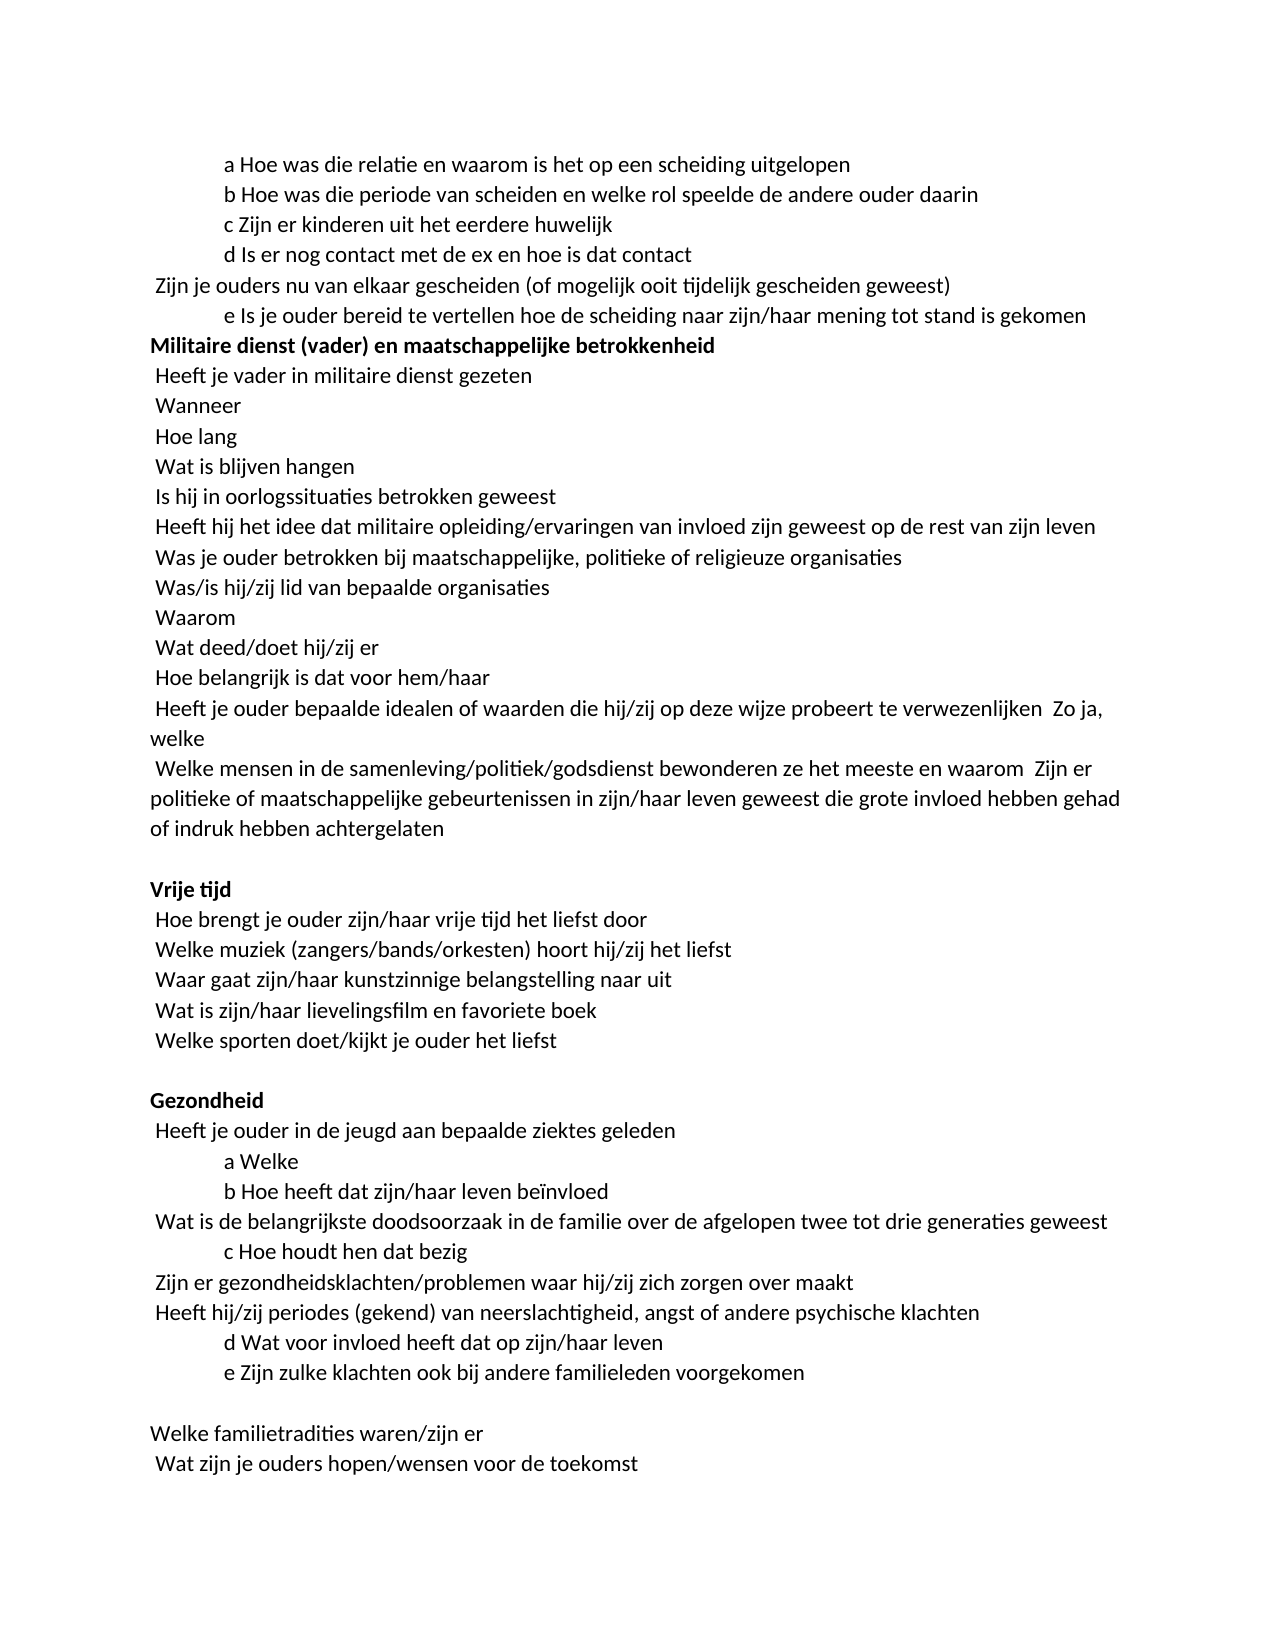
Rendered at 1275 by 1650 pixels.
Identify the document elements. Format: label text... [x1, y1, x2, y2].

text Heeft hij het idee dat militaire opleiding/ervaringen van invloed zijn geweest op de rest van zijn leven [150, 512, 1125, 541]
text Heeft je ouder in de jeugd aan bepaalde ziektes geleden [150, 1117, 1125, 1145]
text Hoe belangrijk is dat voor hem/haar [150, 663, 1125, 692]
text a Welke [224, 1147, 1125, 1175]
text Hoe lang [150, 422, 1125, 450]
text Was je ouder betrokken bij maatschappelijke, politieke of religieuze organisaties [150, 543, 1125, 571]
text e Zijn zulke klachten ook bij andere familieleden voorgekomen [224, 1358, 1125, 1386]
text Was/is hij/zij lid van bepaalde organisaties [150, 573, 1125, 601]
text Waar gaat zijn/haar kunstzinnige belangstelling naar uit [150, 966, 1125, 994]
text c Hoe houdt hen dat bezig [224, 1237, 1125, 1266]
text b Hoe heeft dat zijn/haar leven beïnvloed [224, 1177, 1125, 1205]
text Heeft hij/zij periodes (gekend) van neerslachtigheid, angst of andere psychische klachten [150, 1298, 1125, 1326]
text Heeft je vader in militaire dienst gezeten [150, 361, 1125, 389]
text Welke familietradities waren/zijn er [150, 1419, 1125, 1447]
text d Is er nog contact met de ex en hoe is dat contact [224, 241, 1125, 269]
text Gezondheid [150, 1086, 1125, 1114]
text Vrije tijd [150, 875, 1125, 903]
text Welke mensen in de samenleving/politiek/godsdienst bewonderen ze het meeste en waarom Zijn er politieke of maatschappelijke gebeurtenissen in zijn/haar leven geweest die grote invloed hebben gehad of indruk hebben achtergelaten [150, 754, 1125, 843]
text Heeft je ouder bepaalde idealen of waarden die hij/zij op deze wijze probeert te verwezenlijken Zo ja, welke [150, 694, 1125, 752]
text Wat is blijven hangen [150, 452, 1125, 480]
text Wat deed/doet hij/zij er [150, 633, 1125, 661]
text Zijn er gezondheidsklachten/problemen waar hij/zij zich zorgen over maakt [150, 1268, 1125, 1296]
text Wat zijn je ouders hopen/wensen voor de toekomst [150, 1449, 1125, 1477]
text d Wat voor invloed heeft dat op zijn/haar leven [224, 1328, 1125, 1356]
text c Zijn er kinderen uit het eerdere huwelijk [224, 210, 1125, 238]
text Wat is zijn/haar lievelingsfilm en favoriete boek [150, 996, 1125, 1024]
text Waarom [150, 603, 1125, 631]
text Militaire dienst (vader) en maatschappelijke betrokkenheid [150, 331, 1125, 359]
text e Is je ouder bereid te vertellen hoe de scheiding naar zijn/haar mening tot stand is gekomen [224, 301, 1125, 329]
text a Hoe was die relatie en waarom is het op een scheiding uitgelopen [224, 150, 1125, 178]
text Wat is de belangrijkste doodsoorzaak in de familie over de afgelopen twee tot drie generaties geweest [150, 1207, 1125, 1235]
text Welke sporten doet/kijkt je ouder het liefst [150, 1026, 1125, 1054]
text b Hoe was die periode van scheiden en welke rol speelde de andere ouder daarin [224, 180, 1125, 208]
text Wanneer [150, 392, 1125, 420]
text Welke muziek (zangers/bands/orkesten) hoort hij/zij het liefst [150, 935, 1125, 963]
text Hoe brengt je ouder zijn/haar vrije tijd het liefst door [150, 905, 1125, 933]
text Is hij in oorlogssituaties betrokken geweest [150, 482, 1125, 510]
text Zijn je ouders nu van elkaar gescheiden (of mogelijk ooit tijdelijk gescheiden geweest) [150, 271, 1125, 299]
